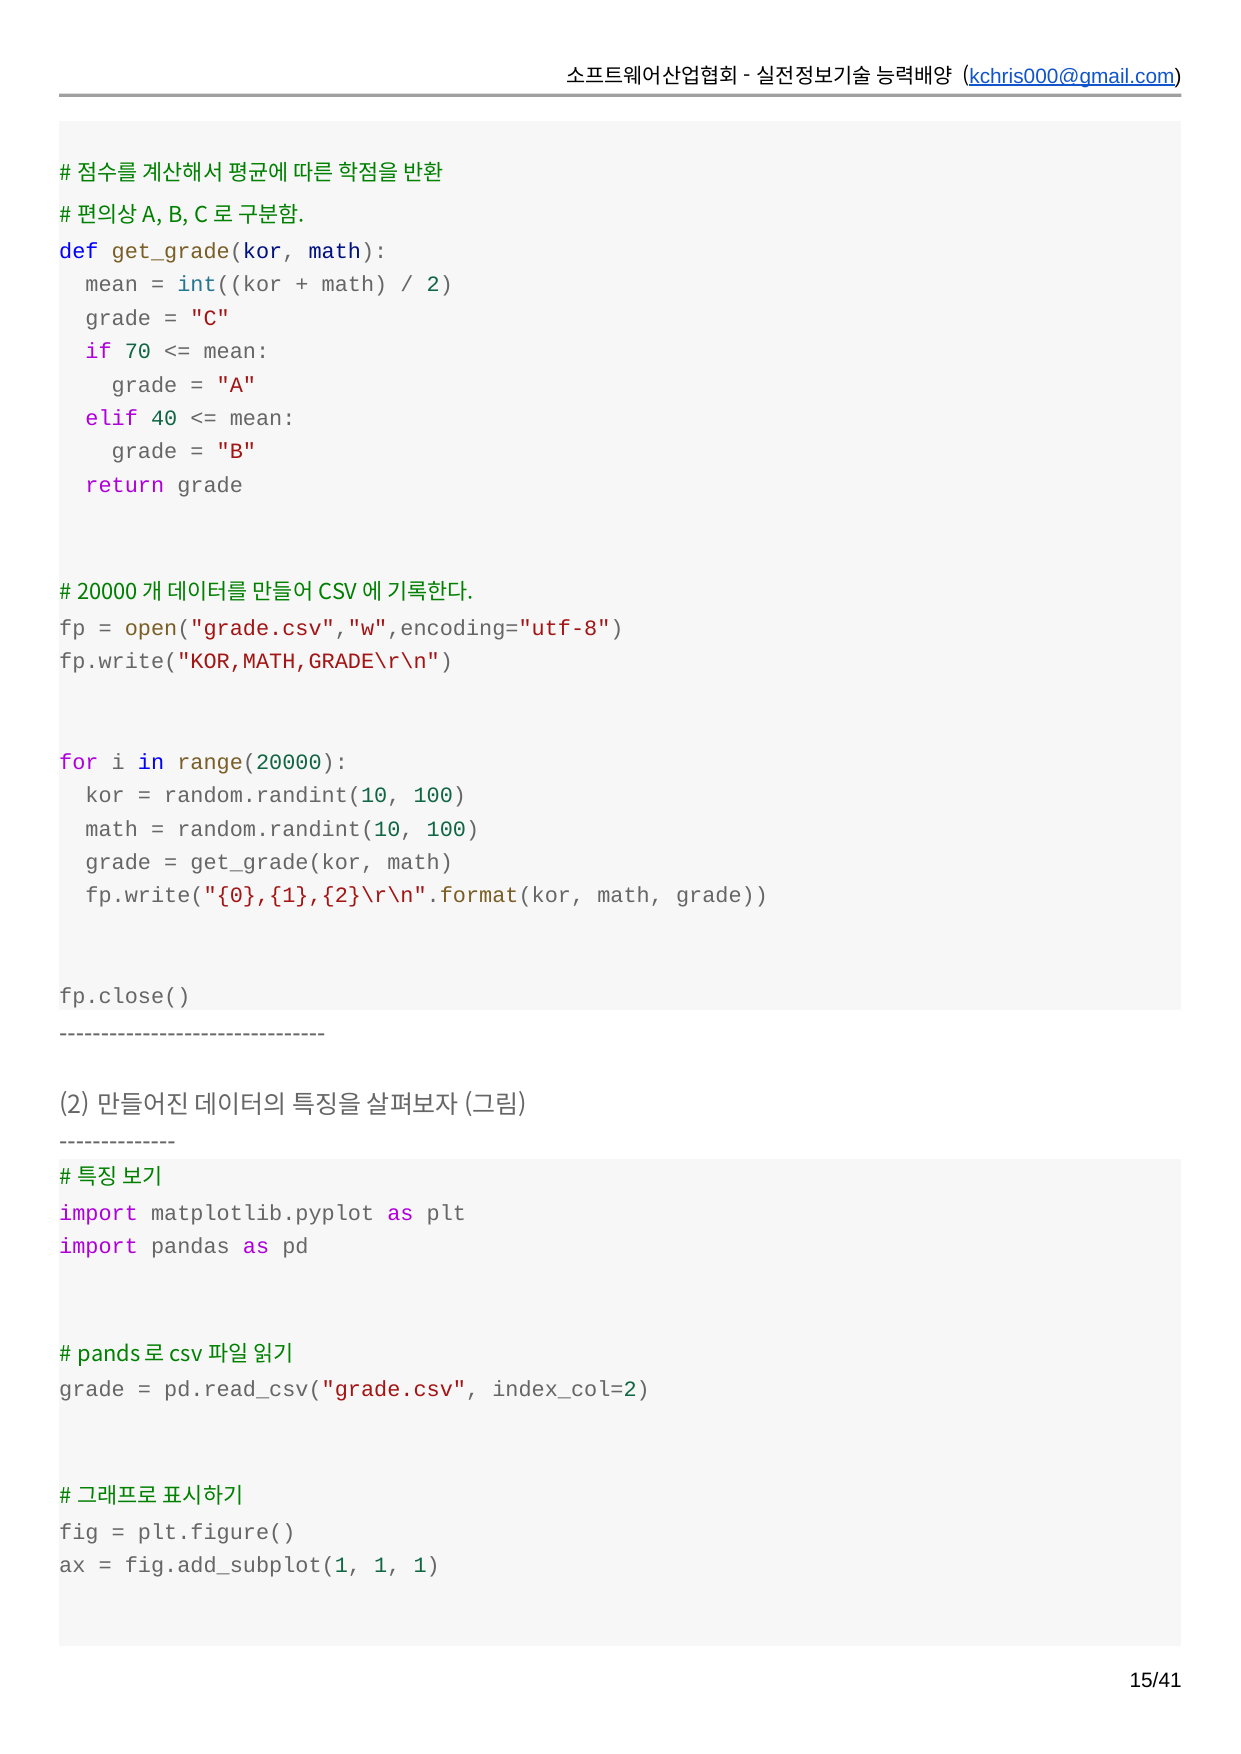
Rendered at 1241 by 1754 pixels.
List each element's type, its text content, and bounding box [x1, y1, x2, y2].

text fp.write("KOR,MATH,GRADE\r\n") [59, 651, 1181, 675]
text fp = open("grade.csv","w",encoding="utf-8") [59, 617, 1181, 642]
text def get_grade(kor, math): [59, 240, 1181, 265]
text import pandas as pd [59, 1235, 1181, 1260]
text ax = fig.add_subplot(1, 1, 1) [59, 1555, 1181, 1579]
text # 특징 보기 [59, 1159, 1181, 1191]
text elif 40 <= mean: [59, 407, 1181, 432]
text fp.close() [59, 985, 1181, 1010]
text return grade [59, 474, 1181, 499]
text # 편의상 A, B, C로 구분함. [59, 197, 1181, 229]
text kor = random.randint(10, 100) [59, 784, 1181, 809]
text (2) 만들어진 데이터의 특징을 살펴보자 (그림) [59, 1084, 1181, 1121]
text # 그래프로 표시하기 [59, 1478, 1181, 1510]
text # 점수를 계산해서 평균에 따른 학점을 반환 [59, 154, 1181, 186]
text grade = pd.read_csv("grade.csv", index_col=2) [59, 1378, 1181, 1403]
text if 70 <= mean: [59, 340, 1181, 365]
text # pands로 csv 파일 읽기 [59, 1336, 1181, 1367]
text mean = int((kor + math) / 2) [59, 273, 1181, 298]
text for i in range(20000): [59, 751, 1181, 776]
text grade = "A" [59, 374, 1181, 398]
text grade = get_grade(kor, math) [59, 851, 1181, 876]
text grade = "C" [59, 307, 1181, 332]
text fig = plt.figure() [59, 1521, 1181, 1546]
text math = random.randint(10, 100) [59, 818, 1181, 842]
text import matplotlib.pyplot as plt [59, 1202, 1181, 1227]
text -------------- [59, 1126, 1181, 1155]
text grade = "B" [59, 441, 1181, 465]
text fp.write("{0},{1},{2}\r\n".format(kor, math, grade)) [59, 884, 1181, 909]
text # 20000개 데이터를 만들어 CSV에 기록한다. [59, 574, 1181, 606]
text -------------------------------- [59, 1018, 1181, 1047]
